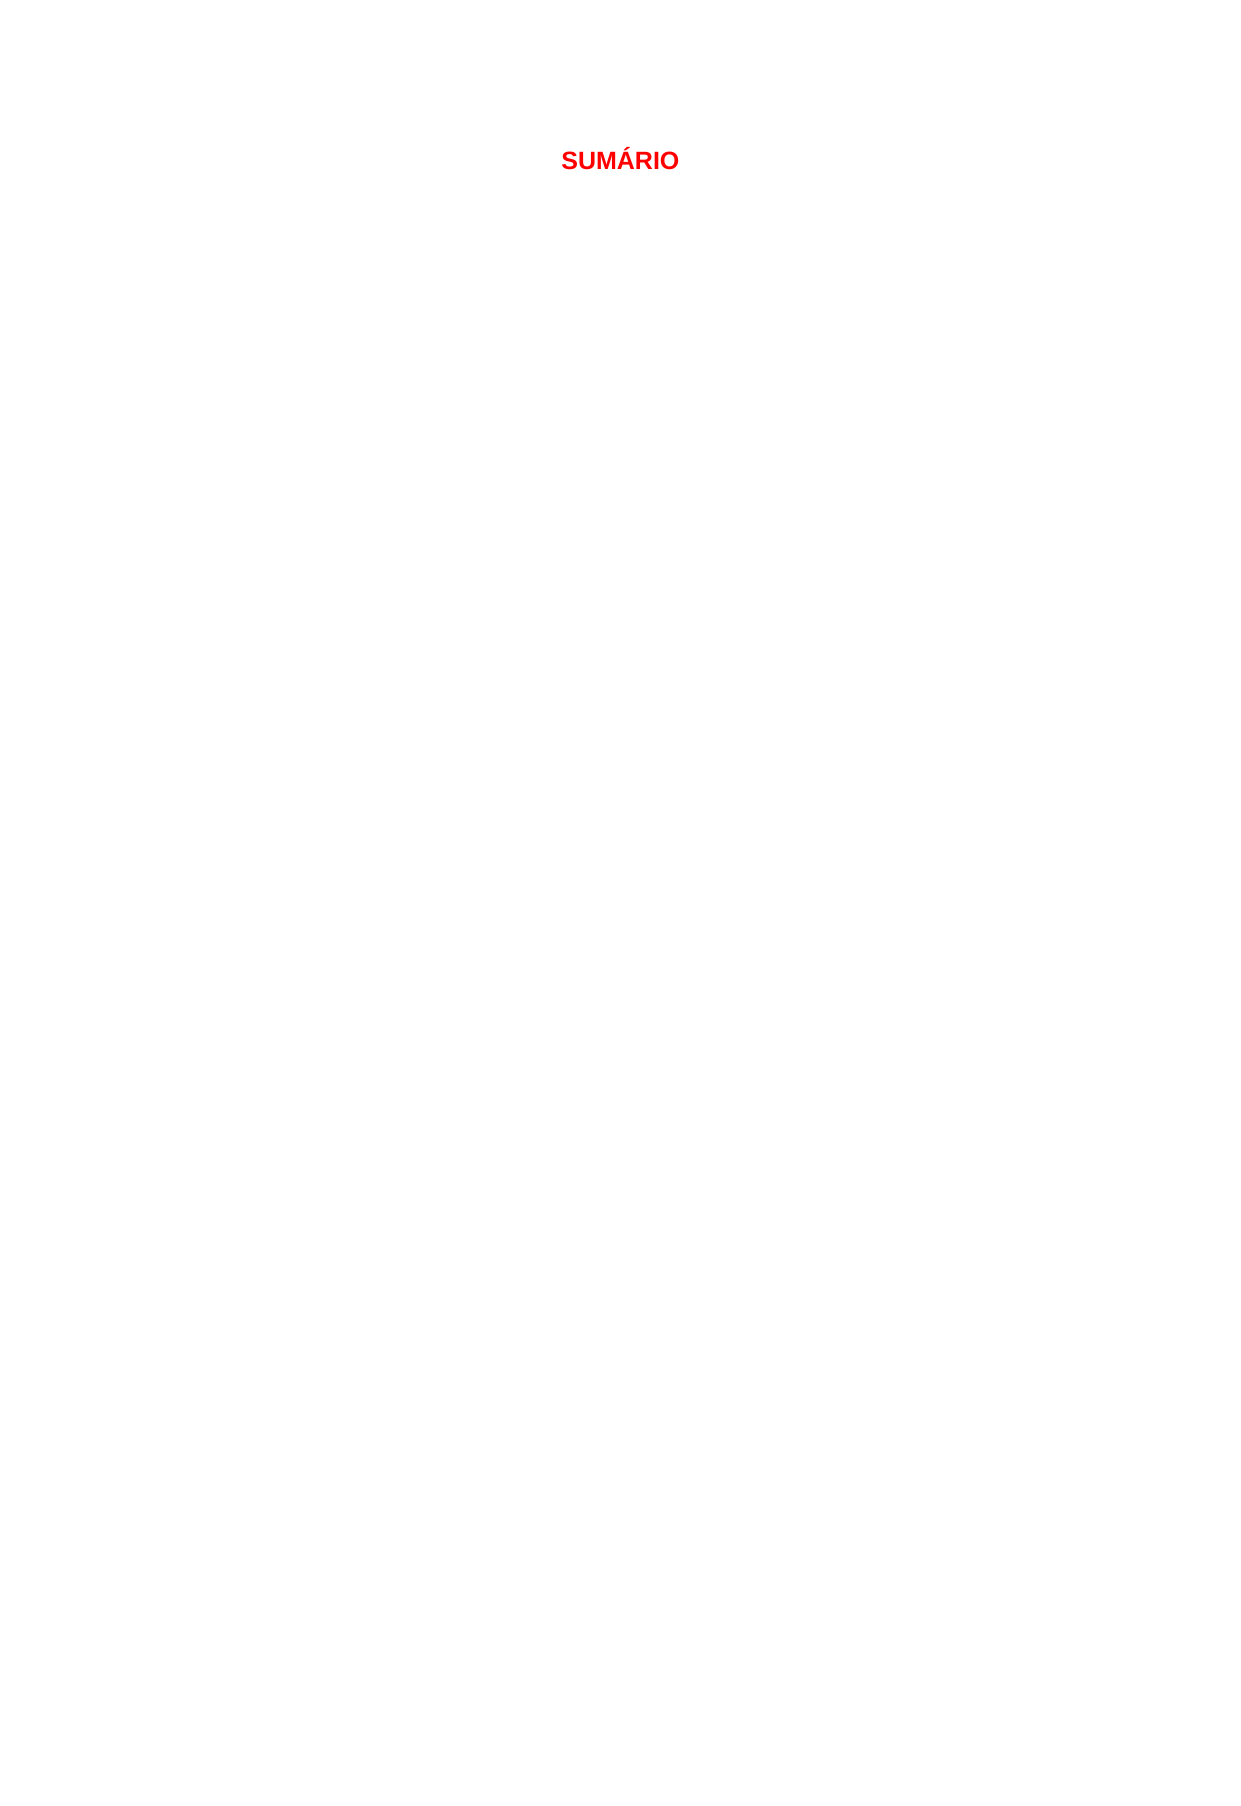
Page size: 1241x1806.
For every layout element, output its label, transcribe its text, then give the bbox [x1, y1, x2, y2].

text SUMÁRIO [94, 146, 1146, 174]
